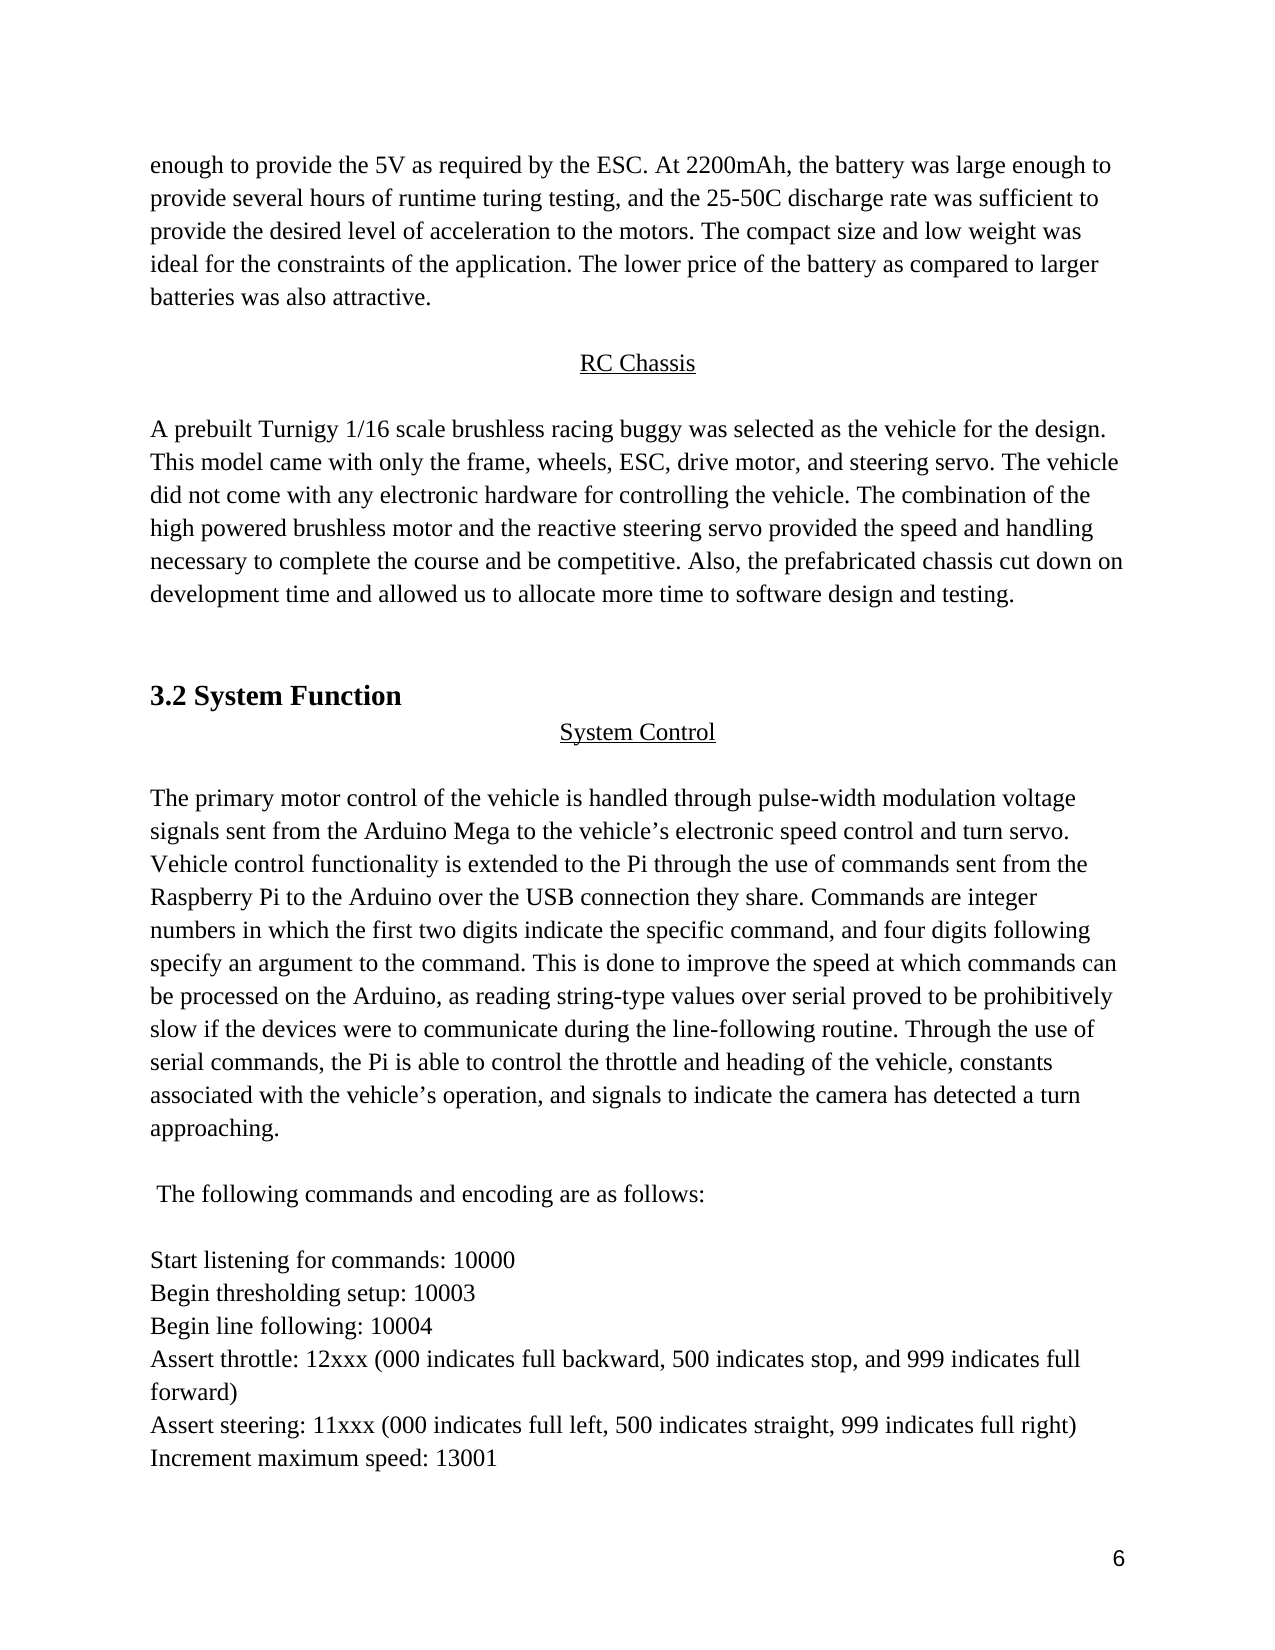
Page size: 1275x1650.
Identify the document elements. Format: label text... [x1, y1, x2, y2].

text The primary motor control of the vehicle is handled through pulse-width modulation voltage signals sent from the Arduino Mega to the vehicle’s electronic speed control and turn servo. Vehicle control functionality is extended to the Pi through the use of commands sent from the Raspberry Pi to the Arduino over the USB connection they share. Commands are integer numbers in which the first two digits indicate the specific command, and four digits following specify an argument to the command. This is done to improve the speed at which commands can be processed on the Arduino, as reading string-type values over serial proved to be prohibitively slow if the devices were to communicate during the line-following routine. Through the use of serial commands, the Pi is able to control the throttle and heading of the vehicle, constants associated with the vehicle’s operation, and signals to indicate the camera has detected a turn approaching. [150, 783, 1125, 1142]
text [150, 150, 1125, 311]
text 3.2 System Function [150, 678, 1125, 712]
text System Control [150, 717, 1125, 746]
text Assert steering: 11xxx (000 indicates full left, 500 indicates straight, 999 indicates full right) [150, 1410, 1125, 1439]
text Start listening for commands: 10000 [150, 1245, 1125, 1274]
text The following commands and encoding are as follows: [150, 1179, 1125, 1208]
text Increment maximum speed: 13001 [150, 1443, 1125, 1472]
text Assert throttle: 12xxx (000 indicates full backward, 500 indicates stop, and 999 indicates full forward) [150, 1344, 1125, 1406]
text RC Chassis [150, 348, 1125, 377]
text Begin thresholding setup: 10003 [150, 1278, 1125, 1307]
text Begin line following: 10004 [150, 1311, 1125, 1340]
text A prebuilt Turnigy 1/16 scale brushless racing buggy was selected as the vehicle for the design. This model came with only the frame, wheels, ESC, drive motor, and steering servo. The vehicle did not come with any electronic hardware for controlling the vehicle. The combination of the high powered brushless motor and the reactive steering servo provided the speed and handling necessary to complete the course and be competitive. Also, the prefabricated chassis cut down on development time and allowed us to allocate more time to software design and testing. [150, 414, 1125, 608]
